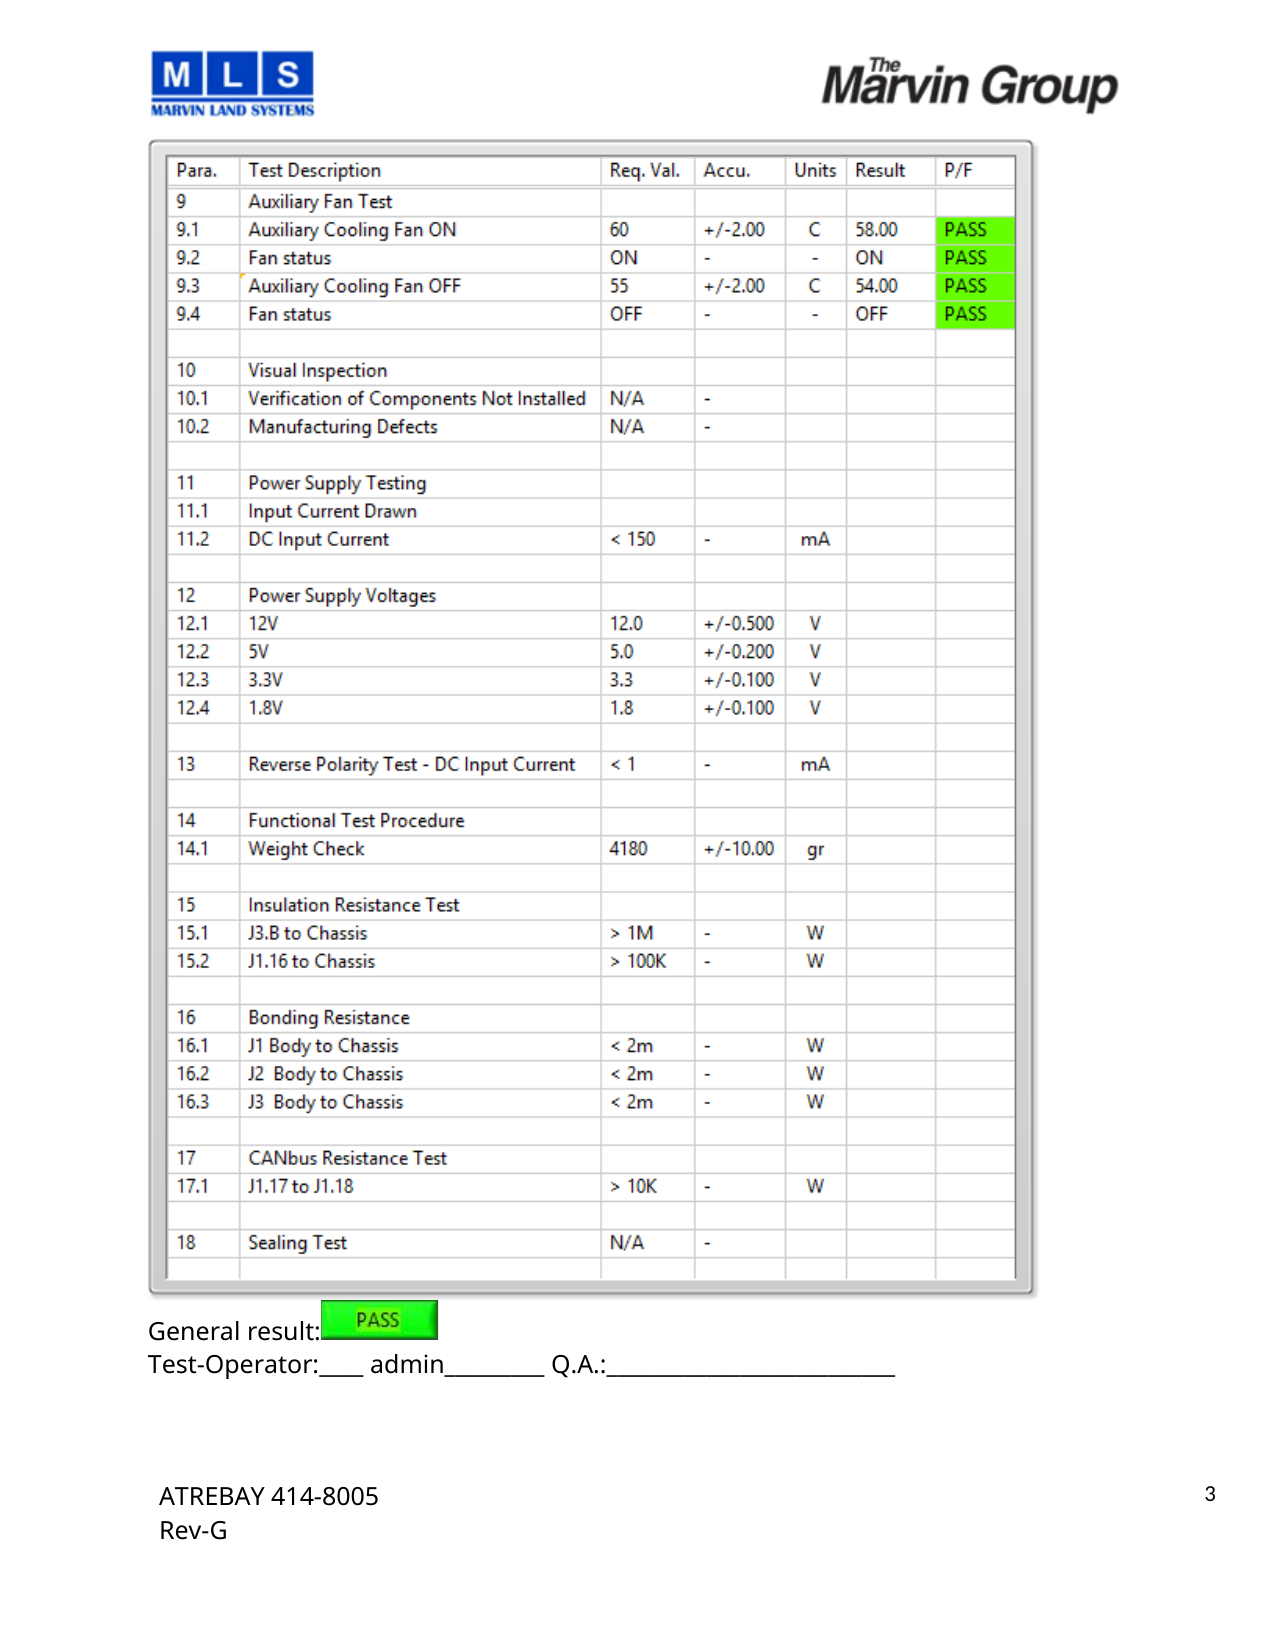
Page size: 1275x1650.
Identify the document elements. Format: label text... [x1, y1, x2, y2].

text General result: [148, 1301, 1216, 1347]
picture [147, 6, 1216, 1340]
text Test-Operator:____ admin_________ Q.A.:__________________________ [148, 1347, 1216, 1381]
